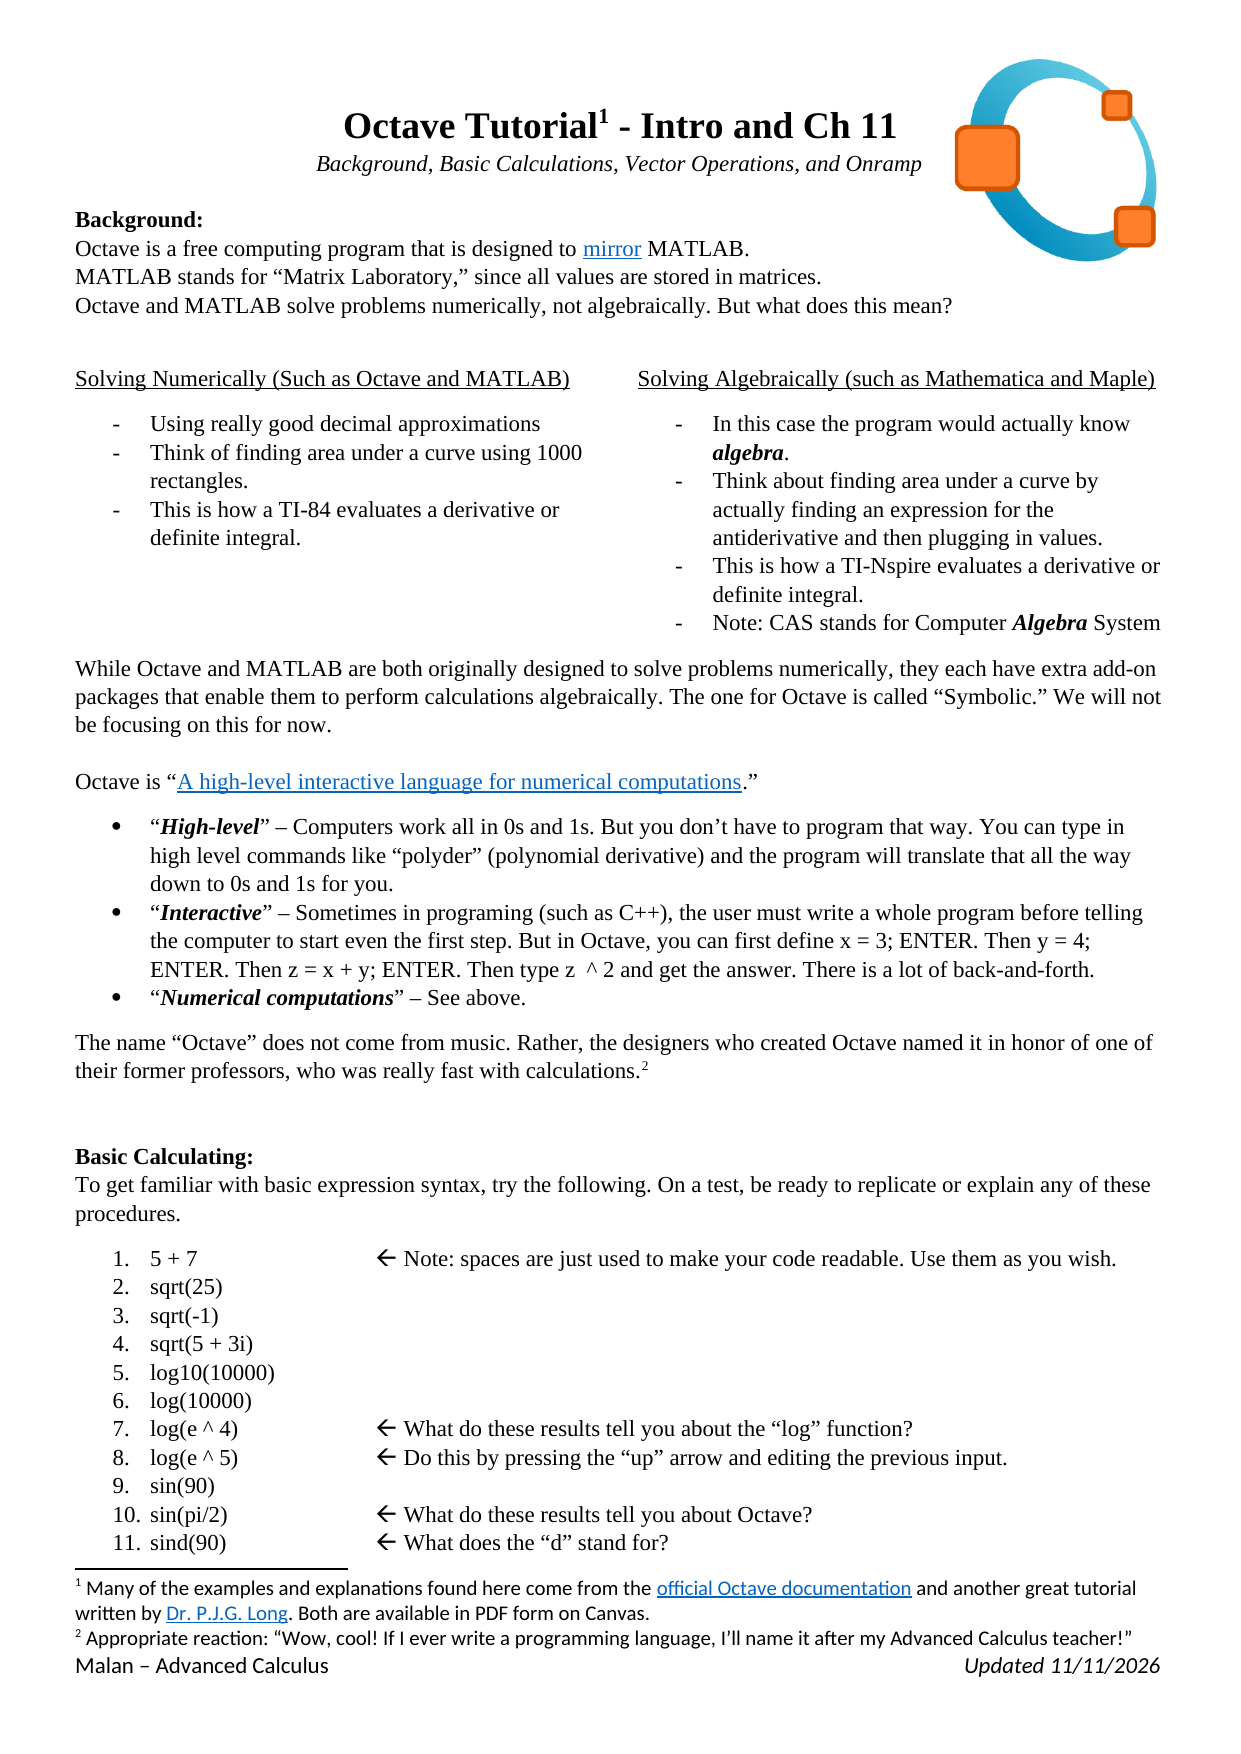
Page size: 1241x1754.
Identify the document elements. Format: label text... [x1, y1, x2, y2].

list In this case the program would actually know algebra. [675, 410, 1165, 465]
text Solving Algebraically (such as Mathematica and Maple) [637, 365, 1165, 392]
text While Octave and MATLAB are both originally designed to solve problems numerically, they each have extra add-on packages that enable them to perform calculations algebraically. The one for Octave is called “Symbolic.” We will not be focusing on this for now. [75, 654, 1165, 738]
text Octave is a free computing program that is designed to mirror MATLAB. [75, 235, 1165, 261]
list Think of finding area under a curve using 1000 rectangles. [112, 439, 603, 494]
list sqrt(25) [112, 1273, 1165, 1300]
list This is how a TI-Nspire evaluates a derivative or definite integral. [675, 553, 1165, 607]
text MATLAB stands for “Matrix Laboratory,” since all values are stored in matrices. [75, 263, 1165, 290]
list log(e ^ 4) What do these results tell you about the “log” function? [112, 1416, 1165, 1442]
list log(e ^ 5) Do this by pressing the “up” arrow and editing the previous input. [112, 1444, 1165, 1470]
list sind(90) What does the “d” stand for? [112, 1529, 1165, 1556]
text The name “Octave” does not come from music. Rather, the designers who created Octave named it in honor of one of their former professors, who was really fast with calculations. [75, 1029, 1165, 1084]
list Think about finding area under a curve by actually finding an expression for the antiderivative and then plugging in values. [675, 467, 1165, 551]
list sqrt(-1) [112, 1302, 1165, 1328]
list log(10000) [112, 1387, 1165, 1413]
text Solving Numerically (Such as Octave and MATLAB) [75, 365, 603, 392]
text Background: [75, 206, 1165, 233]
list sin(90) [112, 1472, 1165, 1499]
list Using really good decimal approximations [112, 410, 603, 437]
picture [954, 176, 1165, 206]
text To get familiar with basic expression syntax, try the following. On a test, be ready to replicate or explain any of these procedures. [75, 1171, 1165, 1226]
list log10(10000) [112, 1359, 1165, 1385]
text Background, Basic Calculations, Vector Operations, and Onramp [75, 149, 1165, 176]
picture [954, 59, 1165, 103]
text Basic Calculating: [75, 1143, 1165, 1169]
text Octave Tutorial - Intro and Ch 11 [75, 103, 1165, 146]
list “Interactive” – Sometimes in programing (such as C++), the user must write a whole program before telling the computer to start even the first step. But in Octave, you can first define x = 3; ENTER. Then y = 4; ENTER. Then z = x + y; ENTER. Then type z ^ 2 and get the answer. There is a lot of back-and-forth. [112, 899, 1165, 982]
list Note: CAS stands for Computer Algebra System [675, 609, 1165, 636]
list “Numerical computations” – See above. [112, 984, 1165, 1010]
list “High-level” – Computers work all in 0s and 1s. But you don’t have to program that way. You can type in high level commands like “polyder” (polynomial derivative) and the program will translate that all the way down to 0s and 1s for you. [112, 813, 1165, 897]
list 5 + 7 Note: spaces are just used to make your code readable. Use them as you wish. [112, 1245, 1165, 1271]
text Octave is “A high-level interactive language for numerical computations.” [75, 768, 1165, 795]
list This is how a TI-84 evaluates a derivative or definite integral. [112, 496, 603, 551]
list sqrt(5 + 3i) [112, 1330, 1165, 1357]
list sin(pi/2) What do these results tell you about Octave? [112, 1501, 1165, 1527]
text Octave and MATLAB solve problems numerically, not algebraically. But what does this mean? [75, 292, 1165, 318]
